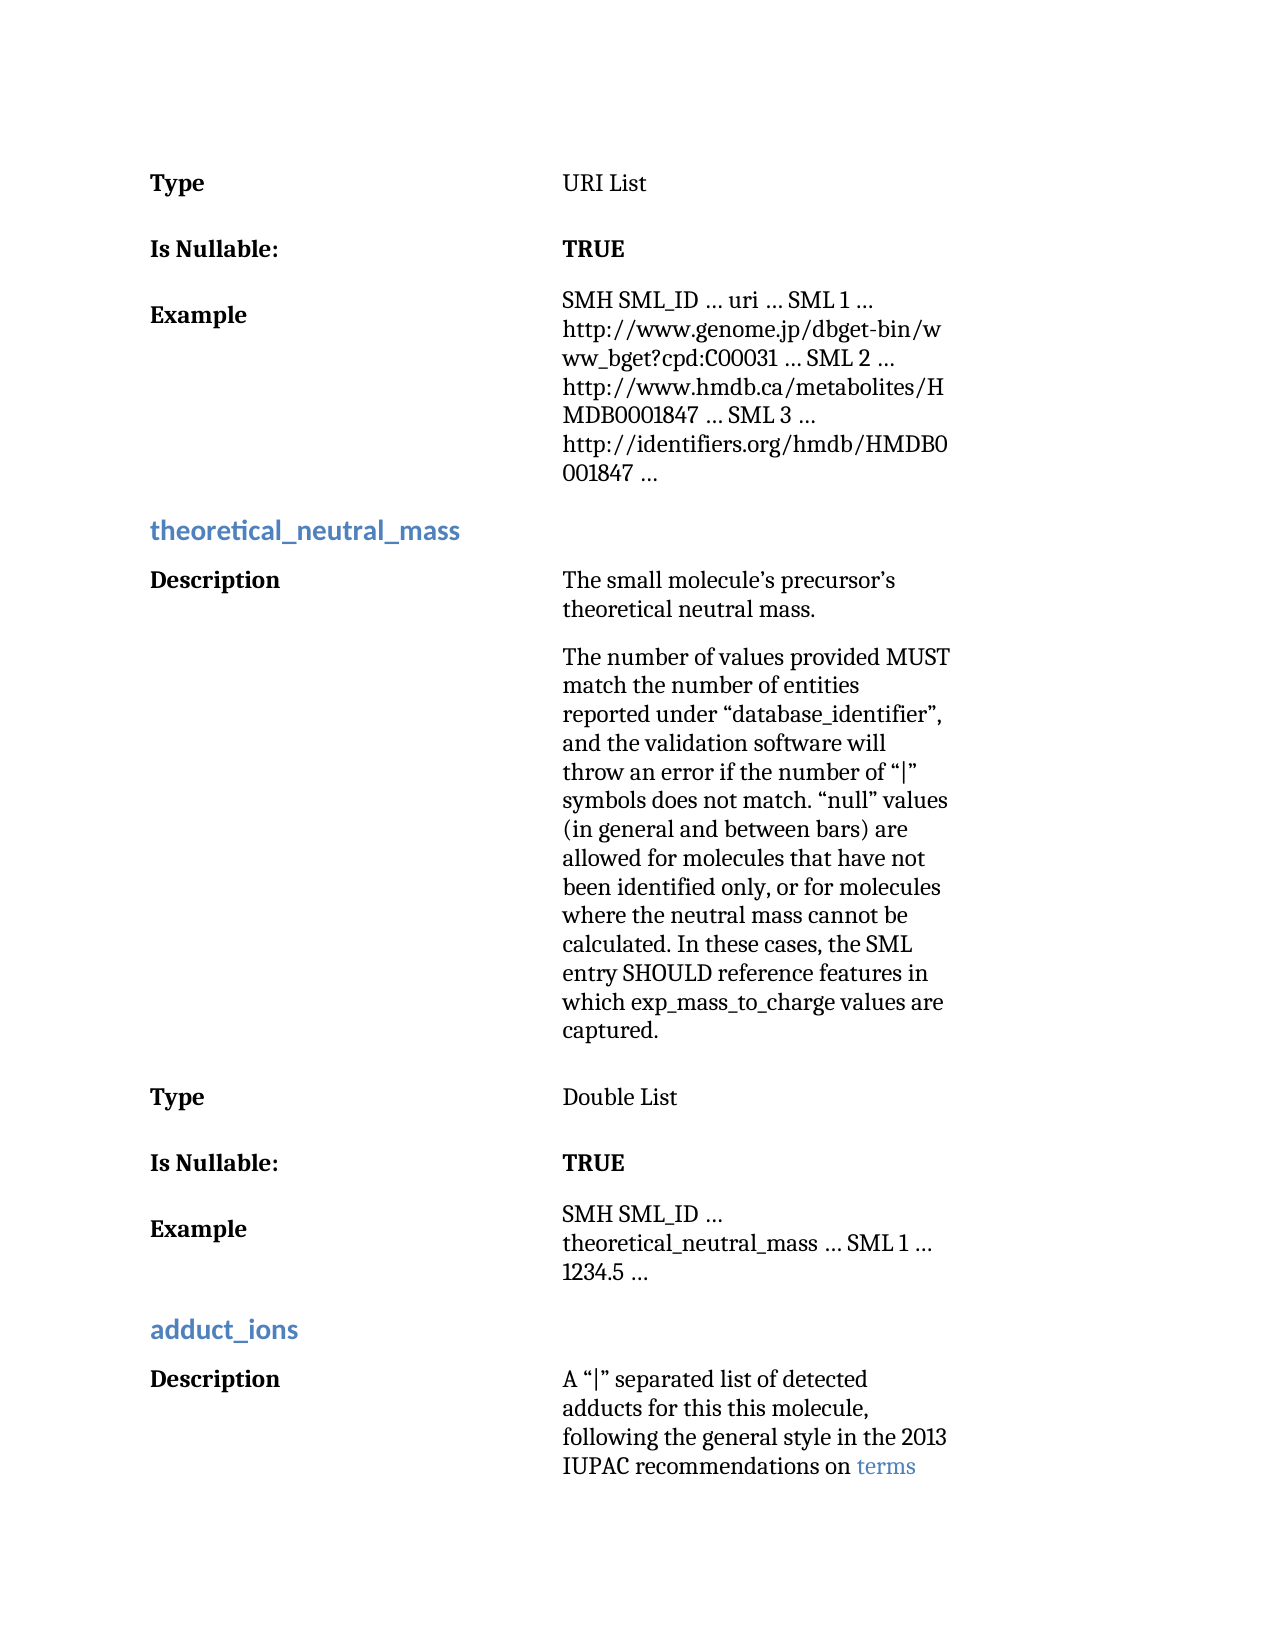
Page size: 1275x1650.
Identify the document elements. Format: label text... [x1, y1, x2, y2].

table_header The small molecule’s precursor’s theoretical neutral mass. The number of values provided MUST match the number of entities reported under “database_identifier”, and the validation software will throw an error if the number of “|” symbols does not match. “null” values (in general and between bars) are allowed for molecules that have not been identified only, or for molecules where the neutral mass cannot be calculated. In these cases, the SML entry SHOULD reference features in which exp_mass_to_charge values are captured. [551, 548, 964, 1064]
subtitle adduct_ions [150, 1311, 1125, 1347]
table_cell TRUE [551, 216, 964, 282]
table_cell Type [139, 1064, 551, 1130]
table_cell Double List [551, 1064, 964, 1130]
table_cell SMH SML_ID … theoretical_neutral_mass … SML 1 … 1234.5 … [551, 1196, 964, 1290]
table_cell SMH SML_ID … uri … SML 1 … http://www.genome.jp/dbget-bin/www_bget?cpd:C00031 … SML 2 … http://www.hmdb.ca/metabolites/HMDB0001847 … SML 3 … http://identifiers.org/hmdb/HMDB0001847 … [551, 283, 964, 491]
table_header Description [139, 1347, 551, 1480]
table_cell Example [139, 1196, 551, 1290]
table_cell URI List [551, 150, 964, 216]
table_cell TRUE [551, 1130, 964, 1196]
table_cell Is Nullable: [139, 1130, 551, 1196]
table_cell Is Nullable: [139, 216, 551, 282]
subtitle theoretical_neutral_mass [150, 512, 1125, 548]
table_cell Example [139, 283, 551, 491]
table_header Description [139, 548, 551, 1064]
table_cell Type [139, 150, 551, 216]
